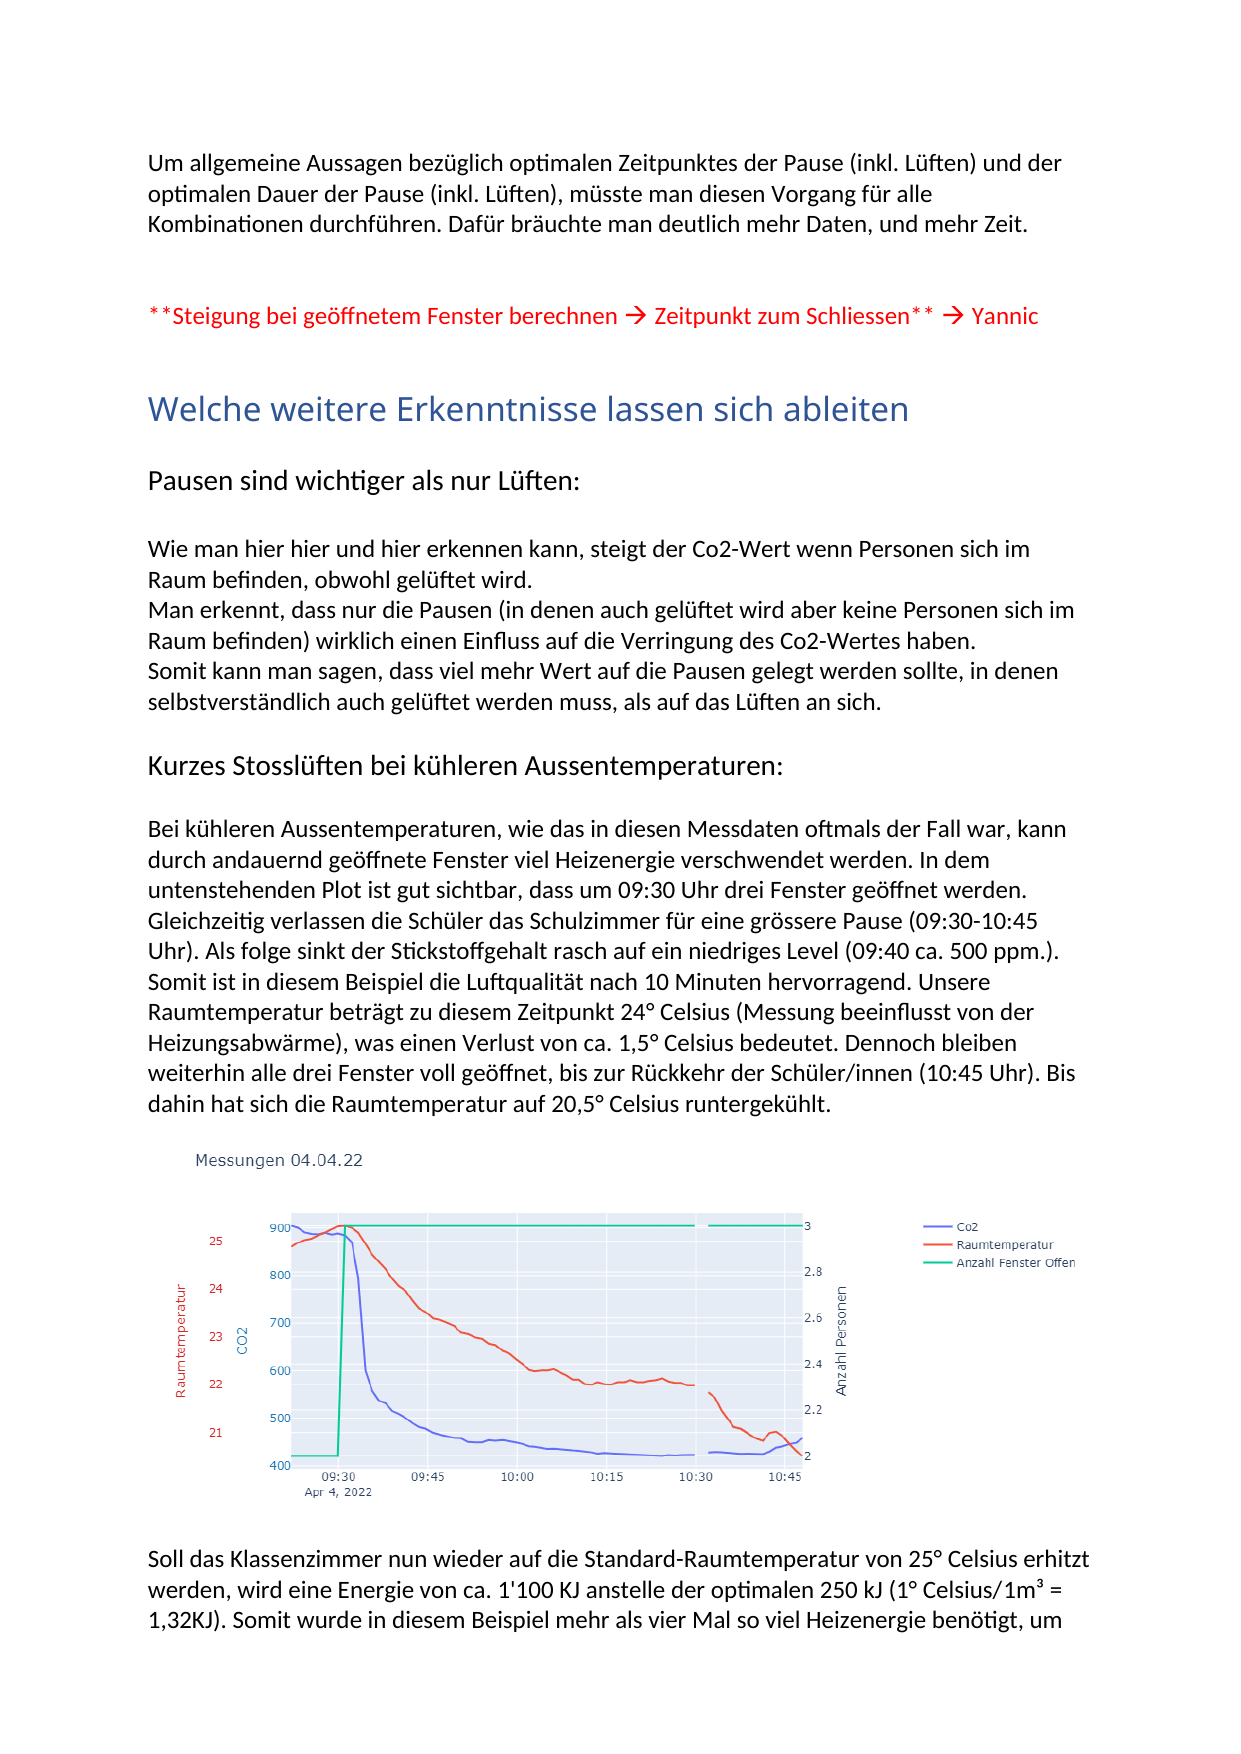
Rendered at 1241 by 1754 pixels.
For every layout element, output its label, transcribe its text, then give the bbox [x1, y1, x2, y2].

picture [147, 1118, 1092, 1544]
text Wie man hier hier und hier erkennen kann, steigt der Co2-Wert wenn Personen sich im Raum befinden, obwohl gelüftet wird. [148, 533, 1093, 594]
text Um allgemeine Aussagen bezüglich optimalen Zeitpunktes der Pause (inkl. Lüften) und der optimalen Dauer der Pause (inkl. Lüften), müsste man diesen Vorgang für alle Kombinationen durchführen. Dafür bräuchte man deutlich mehr Daten, und mehr Zeit. [148, 148, 1093, 239]
text **Steigung bei geöffnetem Fenster berechnen Zeitpunkt zum Schliessen** Yannic [148, 300, 1093, 331]
text Man erkennt, dass nur die Pausen (in denen auch gelüftet wird aber keine Personen sich im Raum befinden) wirklich einen Einfluss auf die Verringung des Co2-Wertes haben. [148, 594, 1093, 656]
text Somit kann man sagen, dass viel mehr Wert auf die Pausen gelegt werden sollte, in denen selbstverständlich auch gelüftet werden muss, als auf das Lüften an sich. [148, 656, 1093, 717]
text Pausen sind wichtiger als nur Lüften: [148, 462, 1093, 498]
text Bei kühleren Aussentemperaturen, wie das in diesen Messdaten oftmals der Fall war, kann durch andauernd geöffnete Fenster viel Heizenergie verschwendet werden. In dem untenstehenden Plot ist gut sichtbar, dass um 09:30 Uhr drei Fenster geöffnet werden. Gleichzeitig verlassen die Schüler das Schulzimmer für eine grössere Pause (09:30-10:45 Uhr). Als folge sinkt der Stickstoffgehalt rasch auf ein niedriges Level (09:40 ca. 500 ppm.). Somit ist in diesem Beispiel die Luftqualität nach 10 Minuten hervorragend. Unsere Raumtemperatur beträgt zu diesem Zeitpunkt 24° Celsius (Messung beeinflusst von der Heizungsabwärme), was einen Verlust von ca. 1,5° Celsius bedeutet. Dennoch bleiben weiterhin alle drei Fenster voll geöffnet, bis zur Rückkehr der Schüler/innen (10:45 Uhr). Bis dahin hat sich die Raumtemperatur auf 20,5° Celsius runtergekühlt. [148, 813, 1093, 1118]
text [148, 1543, 1093, 1635]
subtitle Welche weitere Erkenntnisse lassen sich ableiten [148, 386, 1093, 432]
text Kurzes Stosslüften bei kühleren Aussentemperaturen: [148, 747, 1093, 783]
